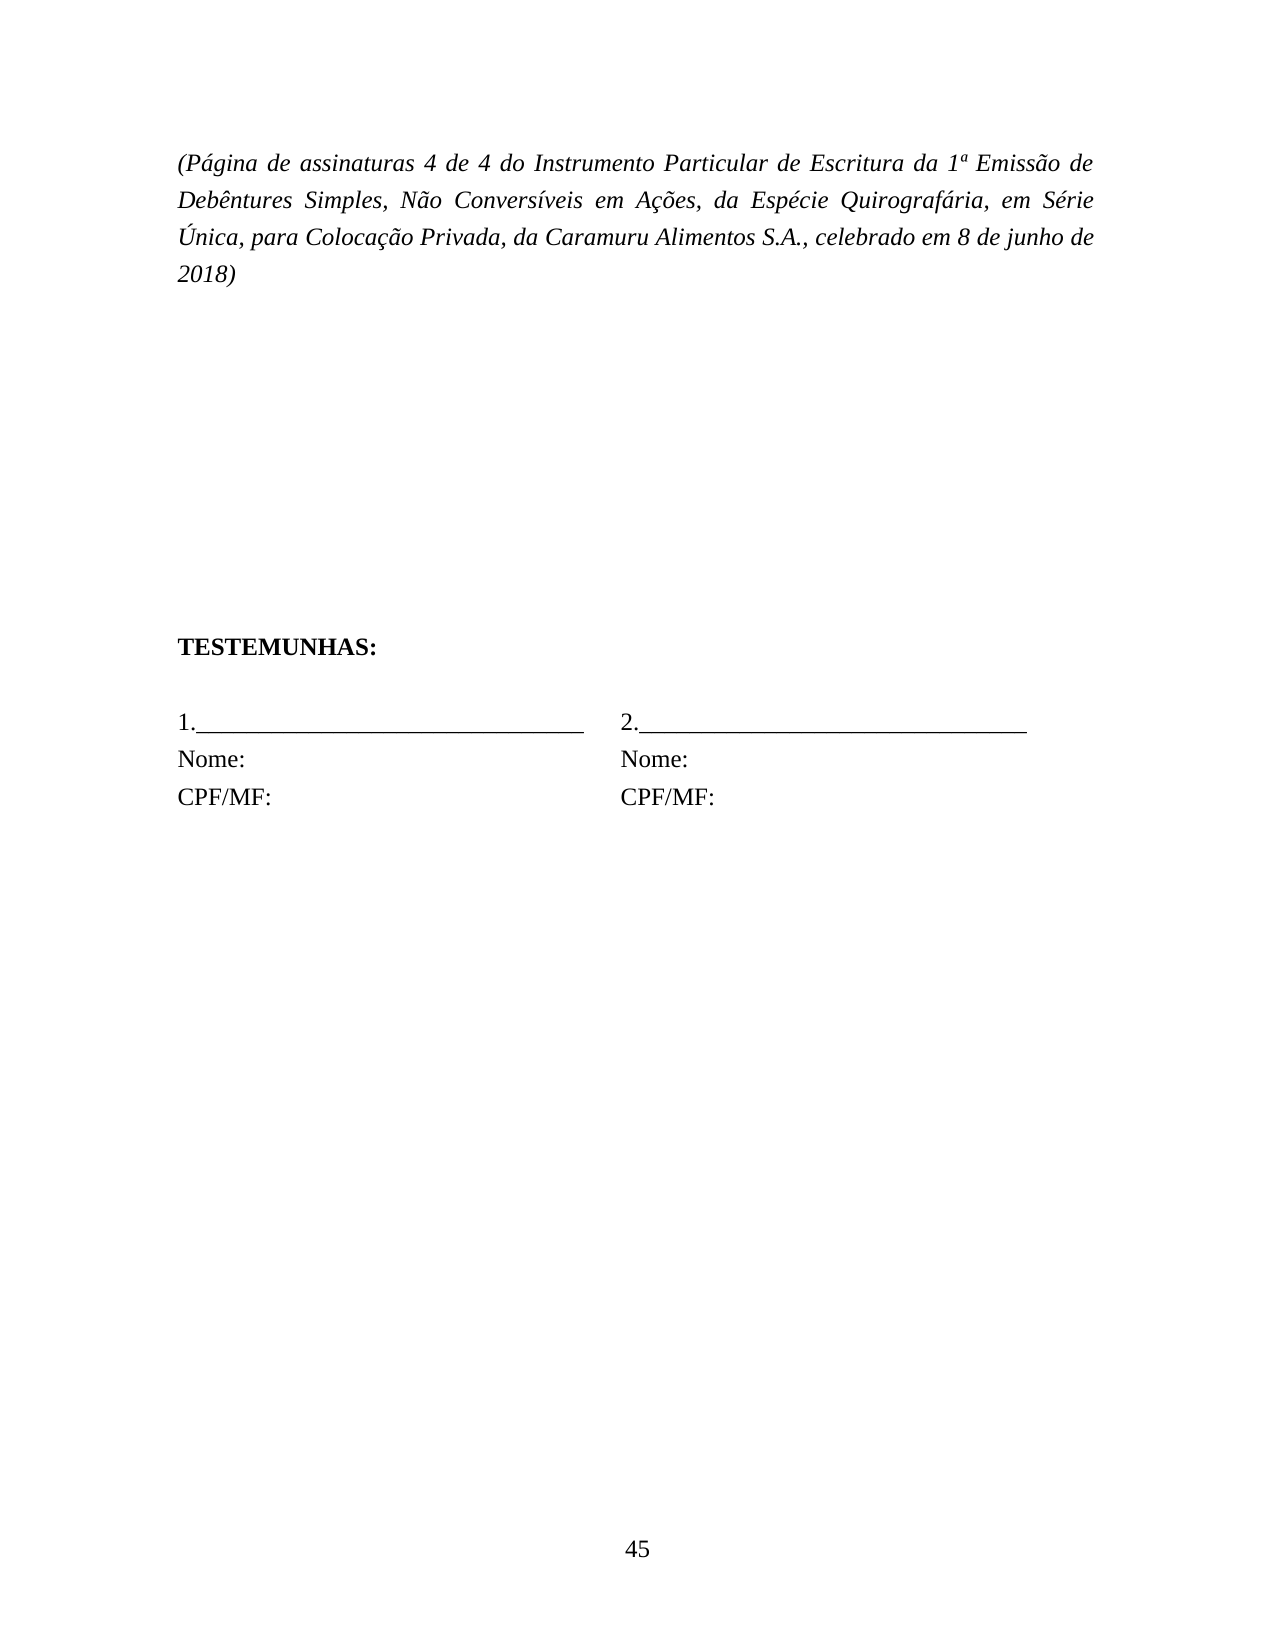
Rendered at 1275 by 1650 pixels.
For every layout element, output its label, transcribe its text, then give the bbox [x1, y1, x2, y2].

text TESTEMUNHAS: [177, 632, 1098, 661]
text 1._______________________________ 2._______________________________ [177, 707, 1098, 736]
text Nome: Nome: [177, 744, 1098, 773]
text CPF/MF: CPF/MF: [177, 782, 1098, 810]
text (Página de assinaturas 4 de 4 do Instrumento Particular de Escritura da 1ª Emissão de Debêntures Simples, Não Conversíveis em Ações, da Espécie Quirografária, em Série Única, para Colocação Privada, da Caramuru Alimentos S.A., celebrado em 8 de junho de 2018) [177, 148, 1098, 288]
